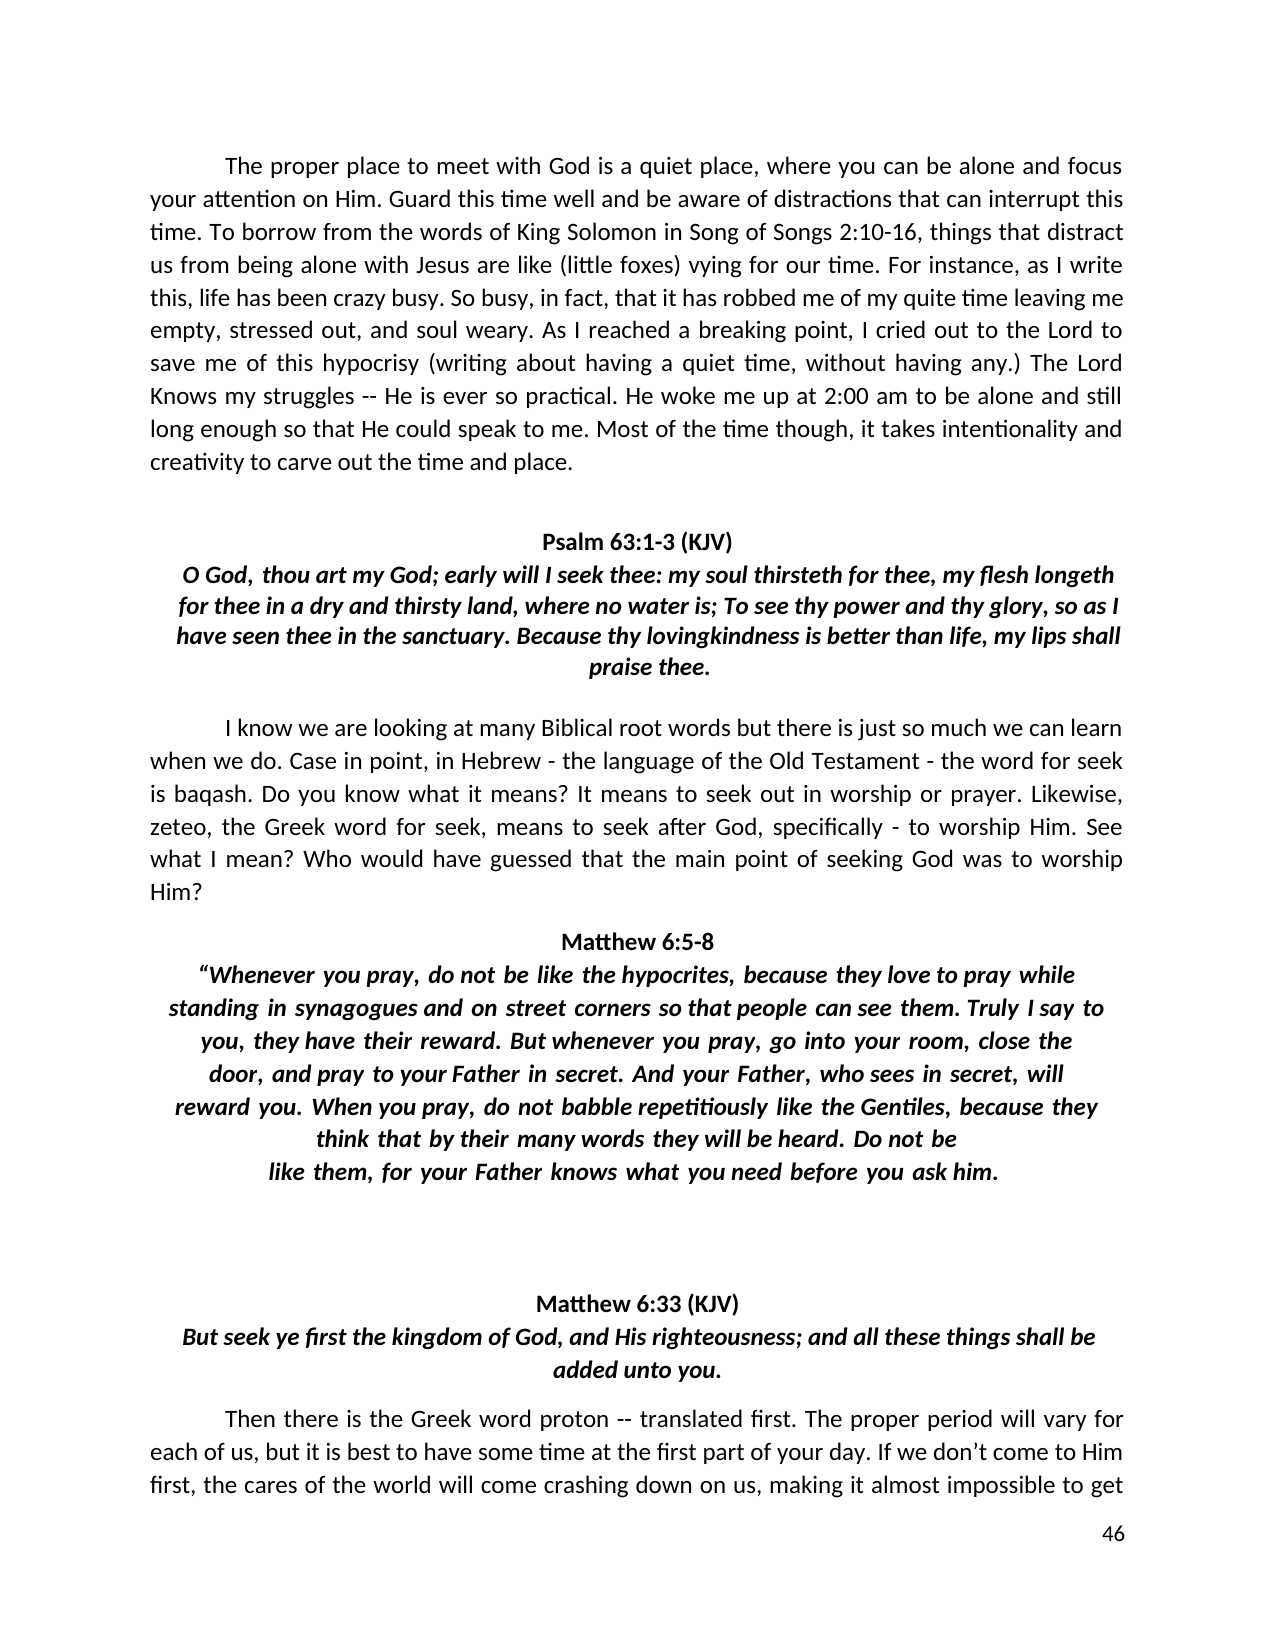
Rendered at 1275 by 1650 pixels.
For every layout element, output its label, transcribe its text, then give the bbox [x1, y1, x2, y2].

text Matthew 6:33 (KJV) [150, 1288, 1125, 1319]
text O God, thou art my God; early will I seek thee: my soul thirsteth for thee, my flesh longeth for thee in a dry and thirsty land, where no water is; To see thy power and thy glory, so as I have seen thee in the sanctuary. Because thy lovingkindness is better than life, my lips shall praise thee. [175, 559, 1125, 681]
text Matthew 6:5-8 [150, 926, 1125, 957]
text I know we are looking at many Biblical root words but there is just so much we can learn when we do. Case in point, in Hebrew - the language of the Old Testament - the word for seek is baqash. Do you know what it means? It means to seek out in worship or prayer. Likewise, zeteo, the Greek word for seek, means to seek after God, specifically - to worship Him. See what I mean? Who would have guessed that the main point of seeking God was to worship Him? [150, 712, 1125, 907]
text But seek ye first the kingdom of God, and His righteousness; and all these things shall be added unto you. [150, 1321, 1125, 1384]
text “Whenever you pray, do not be like the hypocrites, because they love to pray while standing in synagogues and on street corners so that people can see them. Truly I say to you, they have their reward. But whenever you pray, go into your room, close the door, and pray to your Father in secret. And your Father, who sees in secret, will reward you. When you pray, do not babble repetitiously like the Gentiles, because they think that by their many words they will be heard. Do not be like them, for your Father knows what you need before you ask him. [150, 959, 1125, 1187]
text The proper place to meet with God is a quiet place, where you can be alone and focus your attention on Him. Guard this time well and be aware of distractions that can interrupt this time. To borrow from the words of King Solomon in Song of Songs 2:10-16, things that distract us from being alone with Jesus are like (little foxes) vying for our time. For instance, as I write this, life has been crazy busy. So busy, in fact, that it has robbed me of my quite time leaving me empty, stressed out, and soul weary. As I reached a breaking point, I cried out to the Lord to save me of this hypocrisy (writing about having a quiet time, without having any.) The Lord Knows my struggles -- He is ever so practical. He woke me up at 2:00 am to be alone and still long enough so that He could speak to me. Most of the time though, it takes intentionality and creativity to carve out the time and place. [150, 150, 1125, 477]
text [150, 1403, 1125, 1500]
text Psalm 63:1-3 (KJV) [150, 526, 1125, 557]
